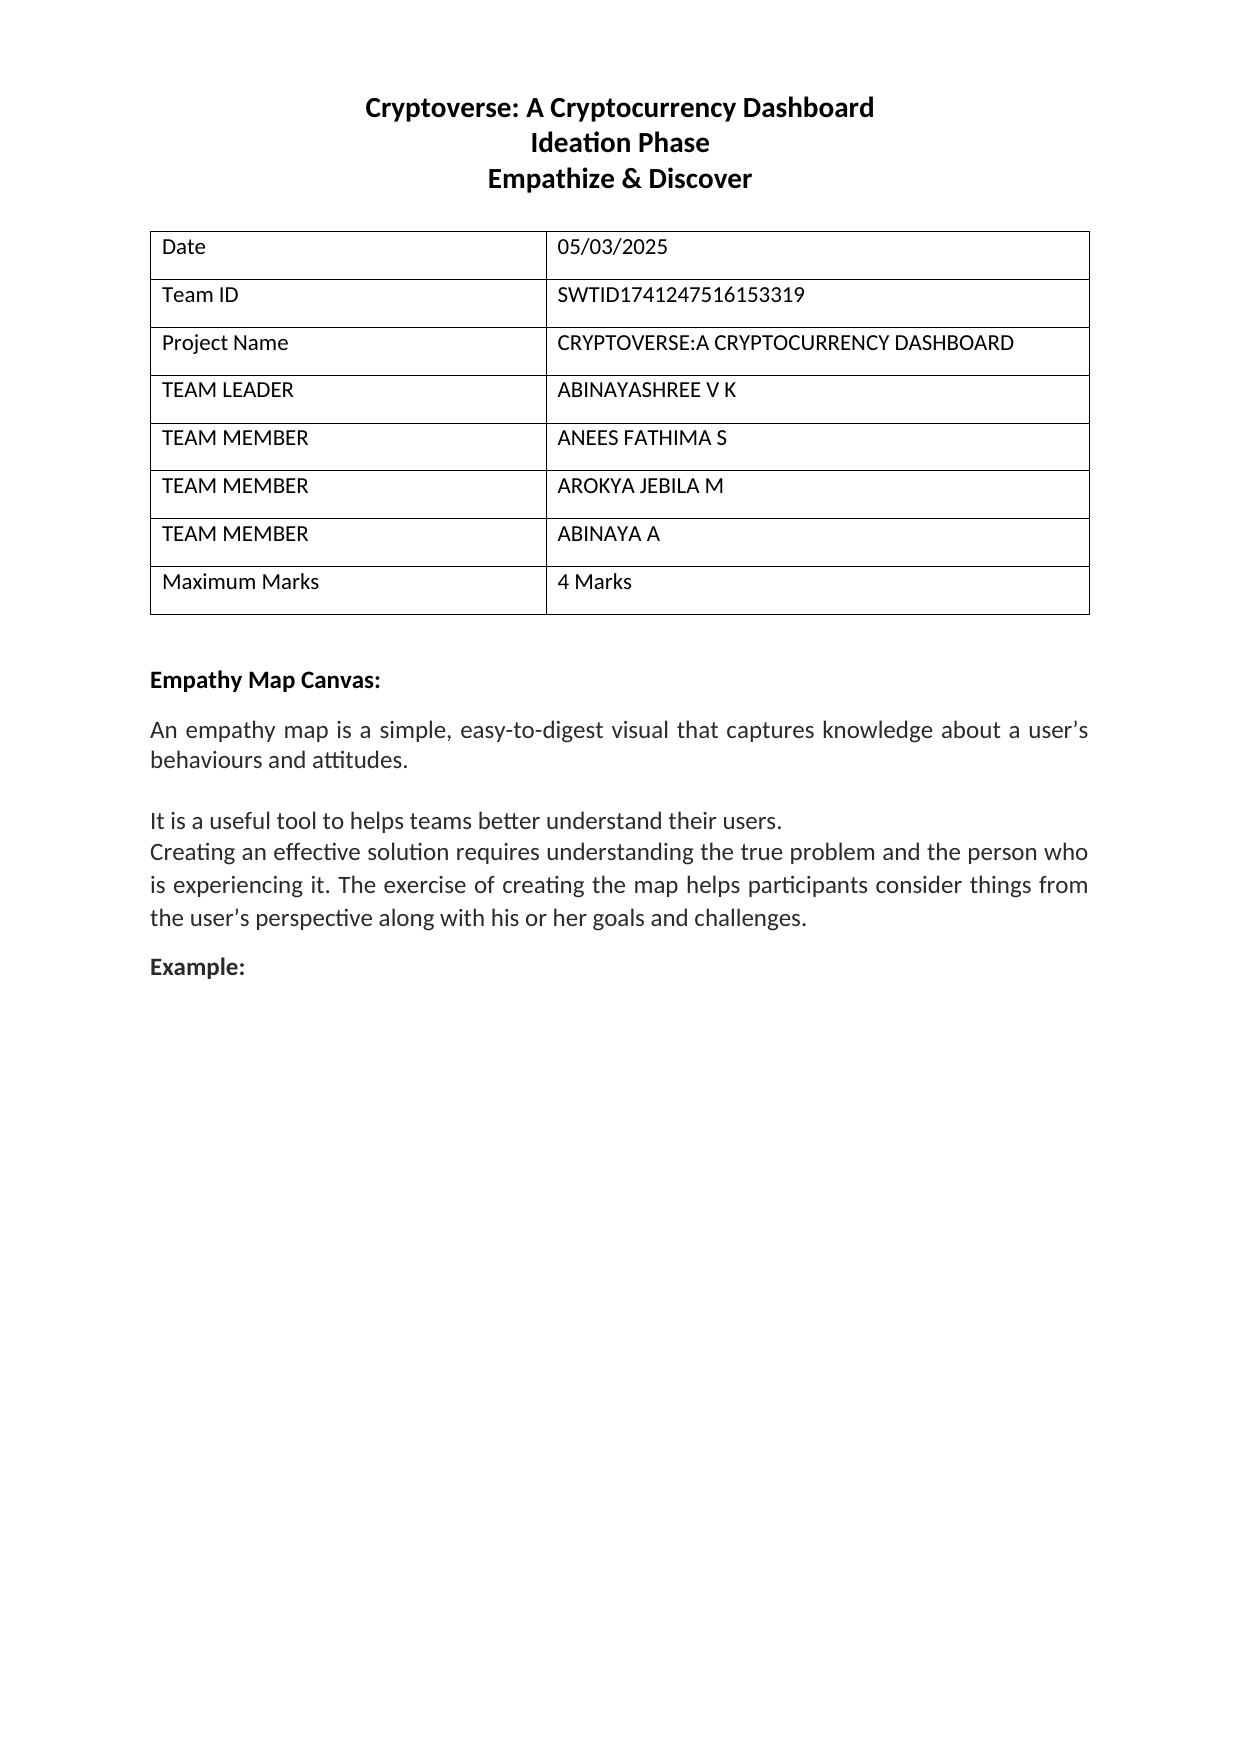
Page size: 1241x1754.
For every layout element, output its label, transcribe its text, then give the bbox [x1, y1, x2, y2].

text Creating an effective solution requires understanding the true problem and the person who is experiencing it. The exercise of creating the map helps participants consider things from the user’s perspective along with his or her goals and challenges. [150, 836, 1090, 932]
table_cell TEAM MEMBER [151, 471, 546, 518]
table_cell Maximum Marks [151, 567, 546, 614]
table_cell Team ID [151, 280, 546, 327]
table_cell TEAM LEADER [151, 376, 546, 422]
table_cell Project Name [151, 328, 546, 374]
text Example: [150, 951, 1090, 982]
table_cell ANEES FATHIMA S [547, 424, 1089, 470]
text Cryptoverse: A Cryptocurrency Dashboard [150, 89, 1090, 124]
table_cell CRYPTOVERSE:A CRYPTOCURRENCY DASHBOARD [547, 328, 1089, 374]
table_cell ABINAYASHREE V K [547, 376, 1089, 422]
table_cell 4 Marks [547, 567, 1089, 614]
text It is a useful tool to helps teams better understand their users. [150, 805, 1090, 836]
table_cell ABINAYA A [547, 519, 1089, 566]
table_cell SWTID1741247516153319 [547, 280, 1089, 327]
table_cell TEAM MEMBER [151, 424, 546, 470]
text An empathy map is a simple, easy-to-digest visual that captures knowledge about a user’s behaviours and attitudes. [150, 714, 1090, 775]
text Empathize & Discover [150, 160, 1090, 196]
table_header Date [151, 232, 546, 279]
text Empathy Map Canvas: [150, 664, 1090, 695]
text Ideation Phase [150, 124, 1090, 160]
table_cell AROKYA JEBILA M [547, 471, 1089, 518]
table_header 05/03/2025 [547, 232, 1089, 279]
table_cell TEAM MEMBER [151, 519, 546, 566]
